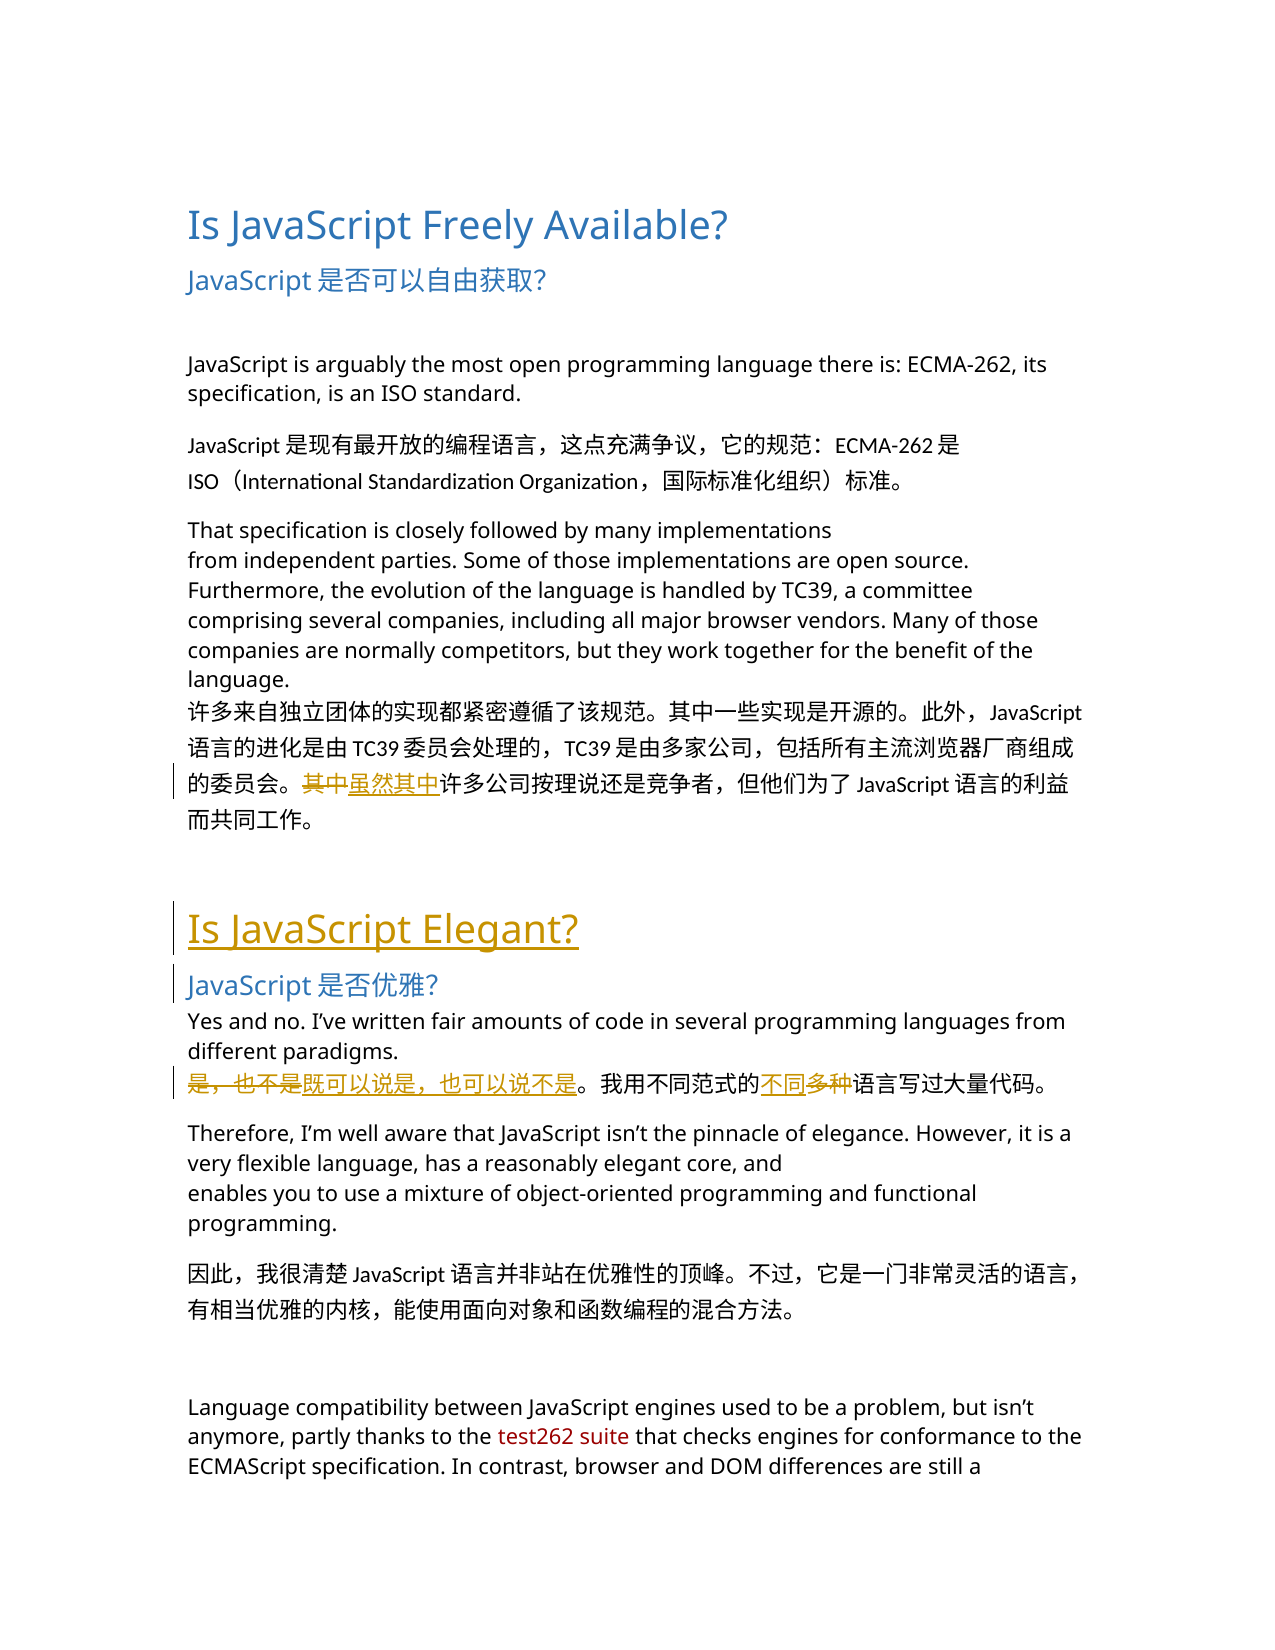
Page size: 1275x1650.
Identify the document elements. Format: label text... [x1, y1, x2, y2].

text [187, 1391, 1087, 1481]
subtitle Is JavaScript Freely Available? [187, 197, 1087, 251]
text from independent parties. Some of those implementations are open source. [187, 545, 1087, 575]
text specification, is an ISO standard. [187, 378, 1087, 408]
text Yes and no. I’ve written fair amounts of code in several programming languages from different paradigms. [187, 1006, 1087, 1066]
text Furthermore, the evolution of the language is handled by TC39, a committee comprising several companies, including all major browser vendors. Many of those companies are normally competitors, but they work together for the benefit of the language. [187, 575, 1087, 694]
subtitle JavaScript是否可以自由获取？ [187, 259, 1087, 299]
text JavaScript是现有最开放的编程语言，这点充满争议，它的规范：ECMA-262是ISO（International Standardization Organization，国际标准化组织）标准。 [187, 427, 1087, 496]
text enables you to use a mixture of object-oriented programming and functional [187, 1178, 1087, 1207]
subtitle JavaScript是否优雅？ [187, 963, 1087, 1003]
text 因此，我很清楚JavaScript语言并非站在优雅性的顶峰。不过，它是一门非常灵活的语言，有相当优雅的内核，能使用面向对象和函数编程的混合方法。 [187, 1256, 1087, 1325]
text JavaScript is arguably the most open programming language there is: ECMA-262, its [187, 349, 1087, 378]
text That specification is closely followed by many implementations [187, 516, 1087, 545]
text 许多来自独立团体的实现都紧密遵循了该规范。其中一些实现是开源的。此外，JavaScript语言的进化是由TC39委员会处理的，TC39是由多家公司，包括所有主流浏览器厂商组成的委员会。许多公司按理说还是竞争者，但他们为了JavaScript语言的利益而共同工作。 [187, 694, 1087, 835]
text Therefore, I’m well aware that JavaScript isn’t the pinnacle of elegance. However, it is a very flexible language, has a reasonably elegant core, and [187, 1118, 1087, 1178]
text programming. [187, 1207, 1087, 1237]
text 。我用不同范式的语言写过大量代码。 [187, 1066, 1087, 1099]
